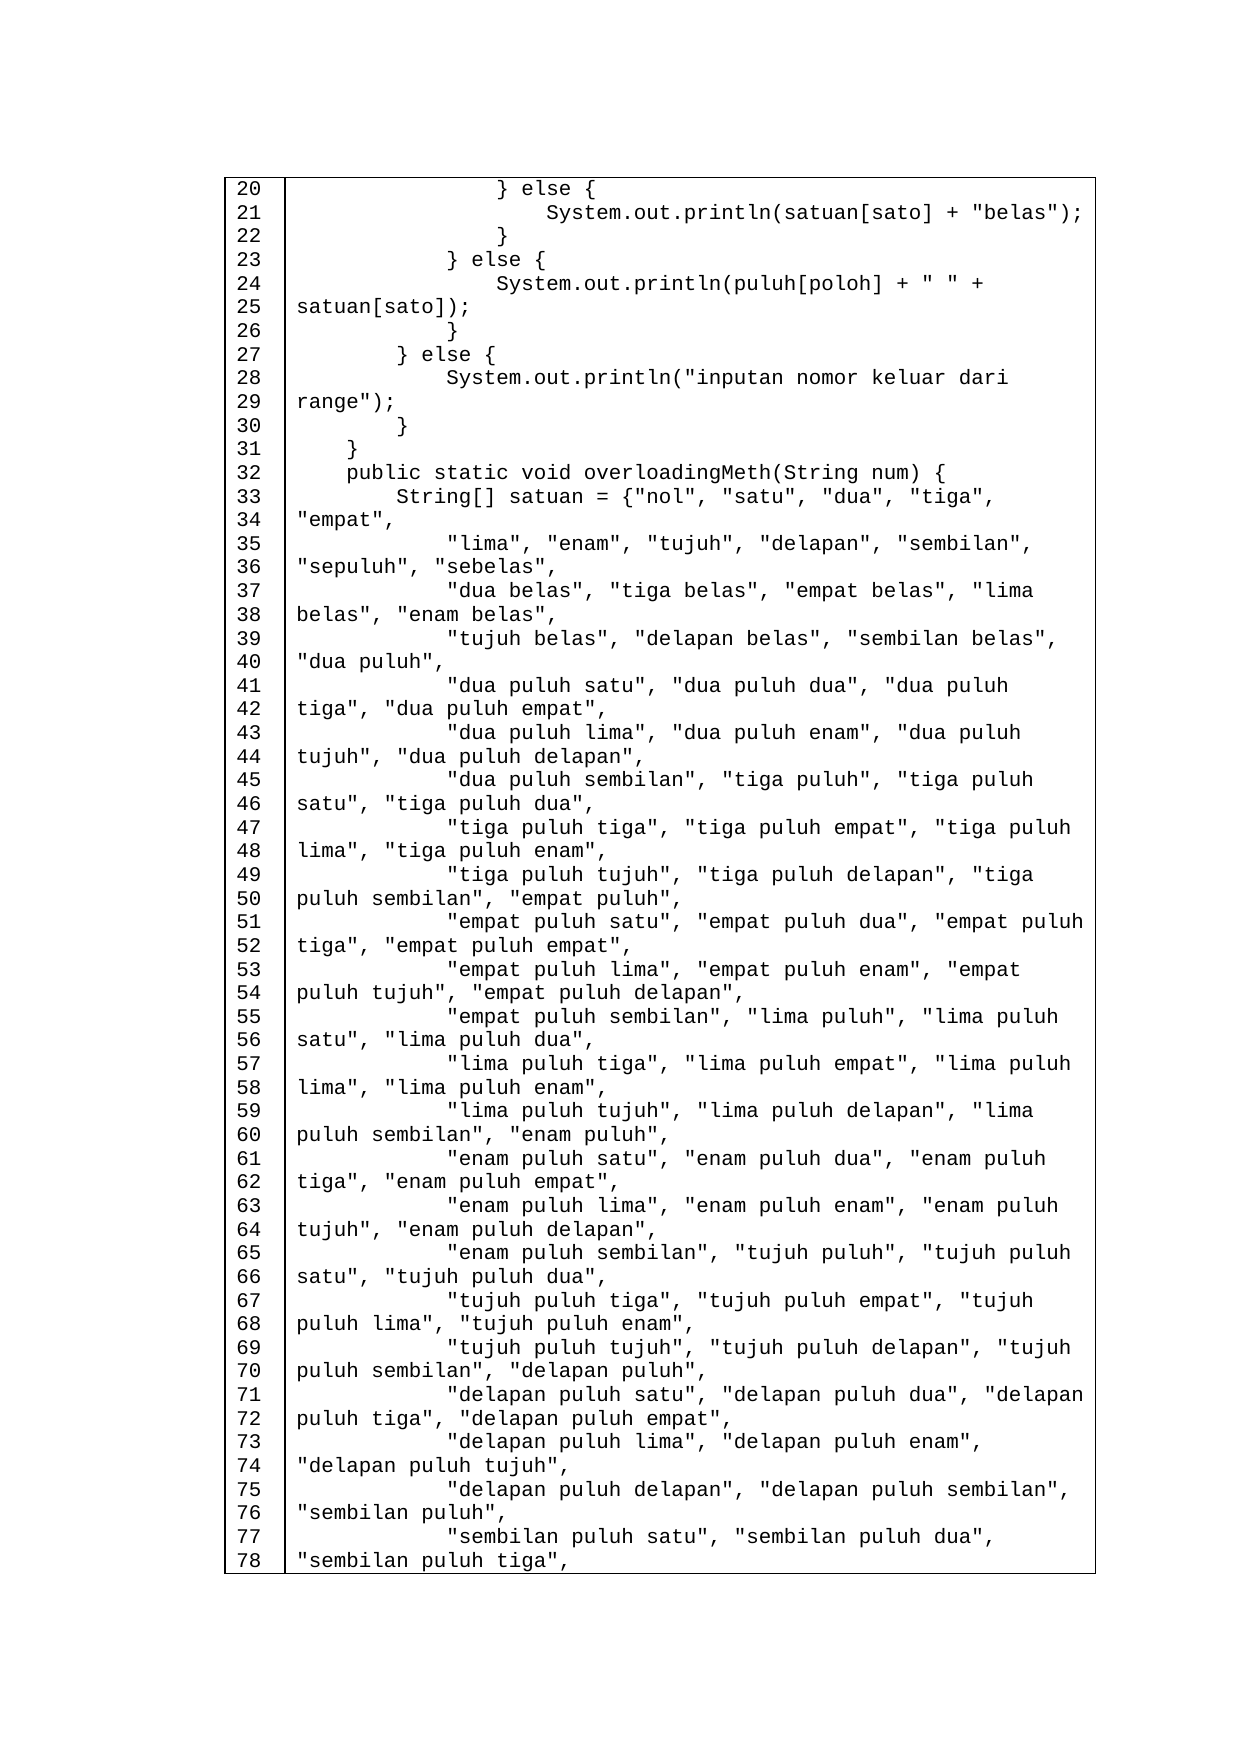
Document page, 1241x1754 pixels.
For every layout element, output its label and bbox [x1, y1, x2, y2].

table_cell [286, 178, 1095, 1573]
table_cell [226, 178, 284, 1573]
